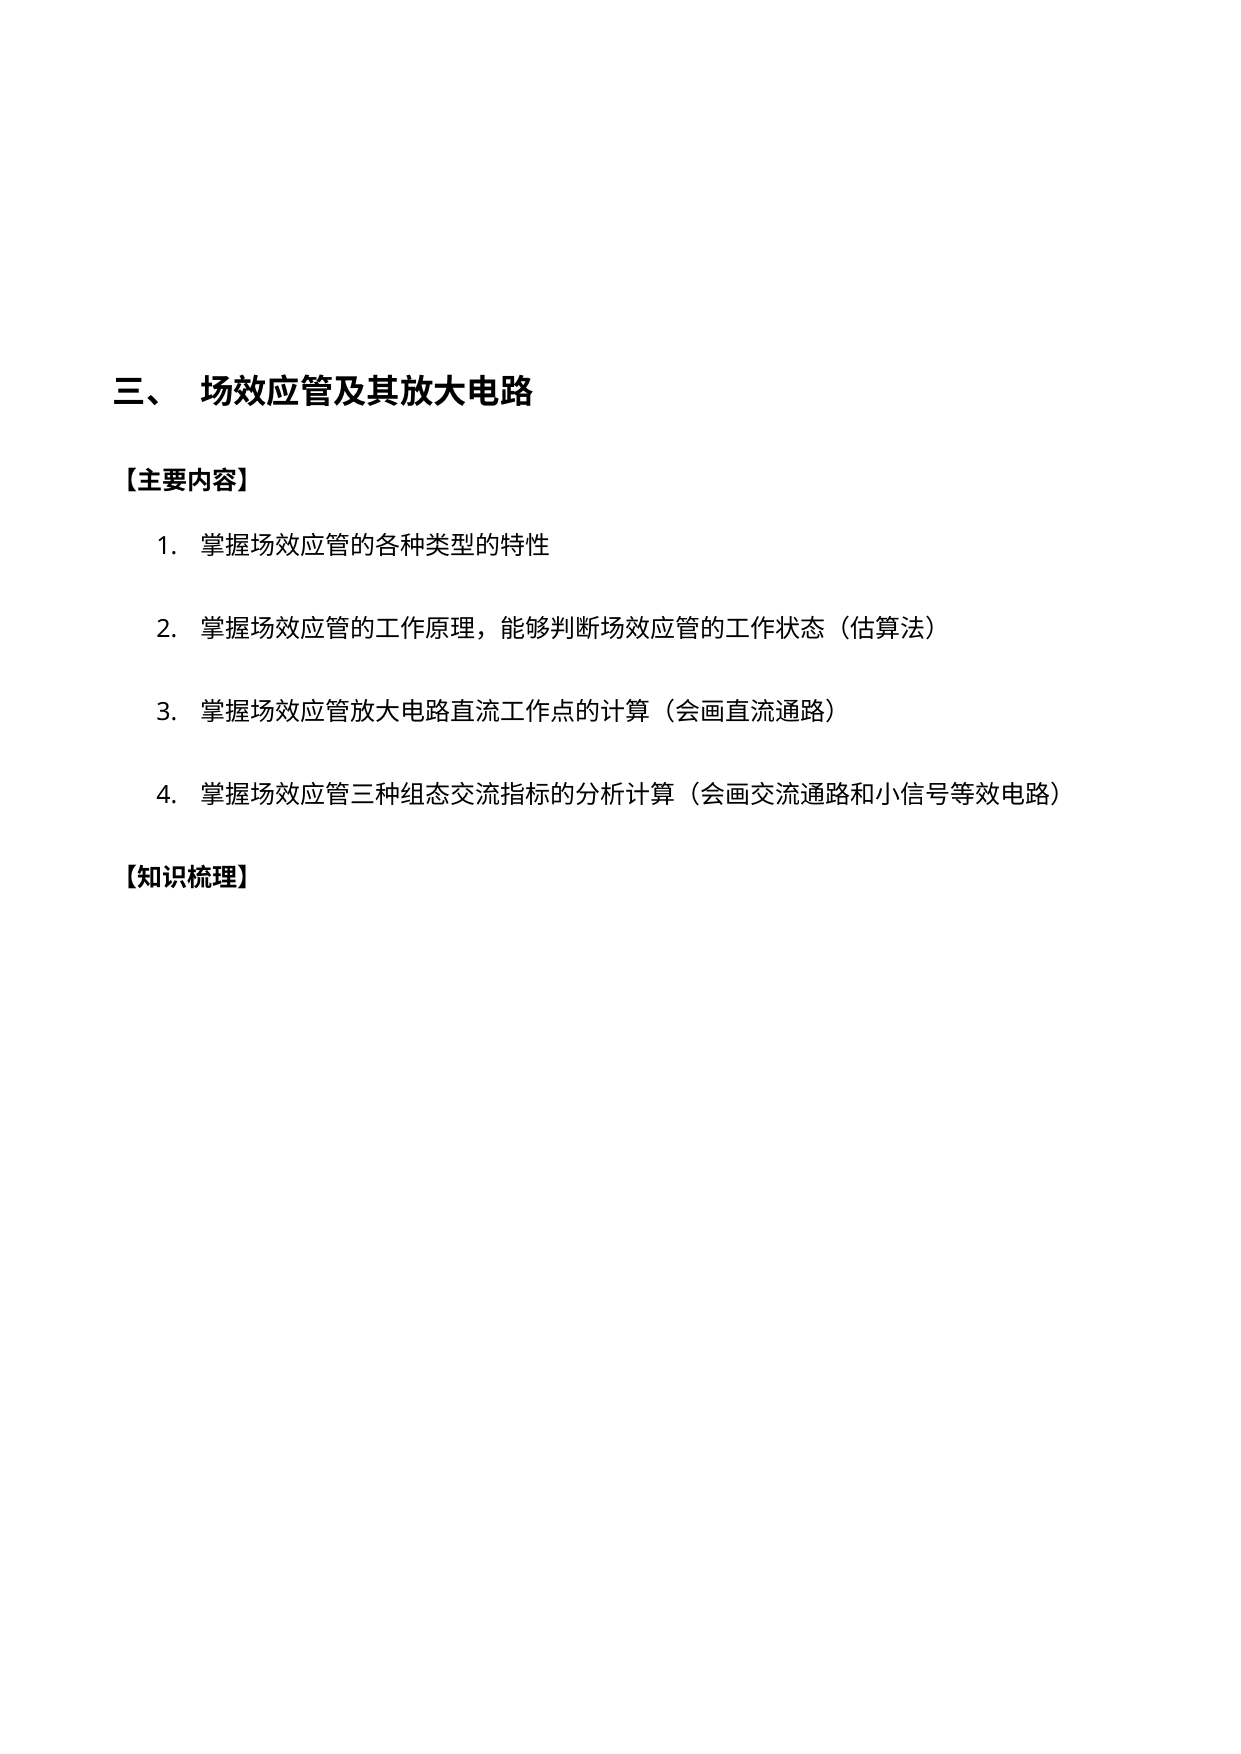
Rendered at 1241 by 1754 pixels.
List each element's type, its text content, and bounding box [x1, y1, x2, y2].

list 掌握场效应管的各种类型的特性 [156, 511, 1128, 576]
list 场效应管及其放大电路 [112, 357, 1128, 422]
text 【主要内容】 [112, 446, 1128, 511]
list 掌握场效应管三种组态交流指标的分析计算（会画交流通路和小信号等效电路） [156, 760, 1128, 825]
list 掌握场效应管的工作原理，能够判断场效应管的工作状态（估算法） [156, 594, 1128, 659]
list 掌握场效应管放大电路直流工作点的计算（会画直流通路） [156, 677, 1128, 742]
text 【知识梳理】 [112, 843, 1128, 908]
